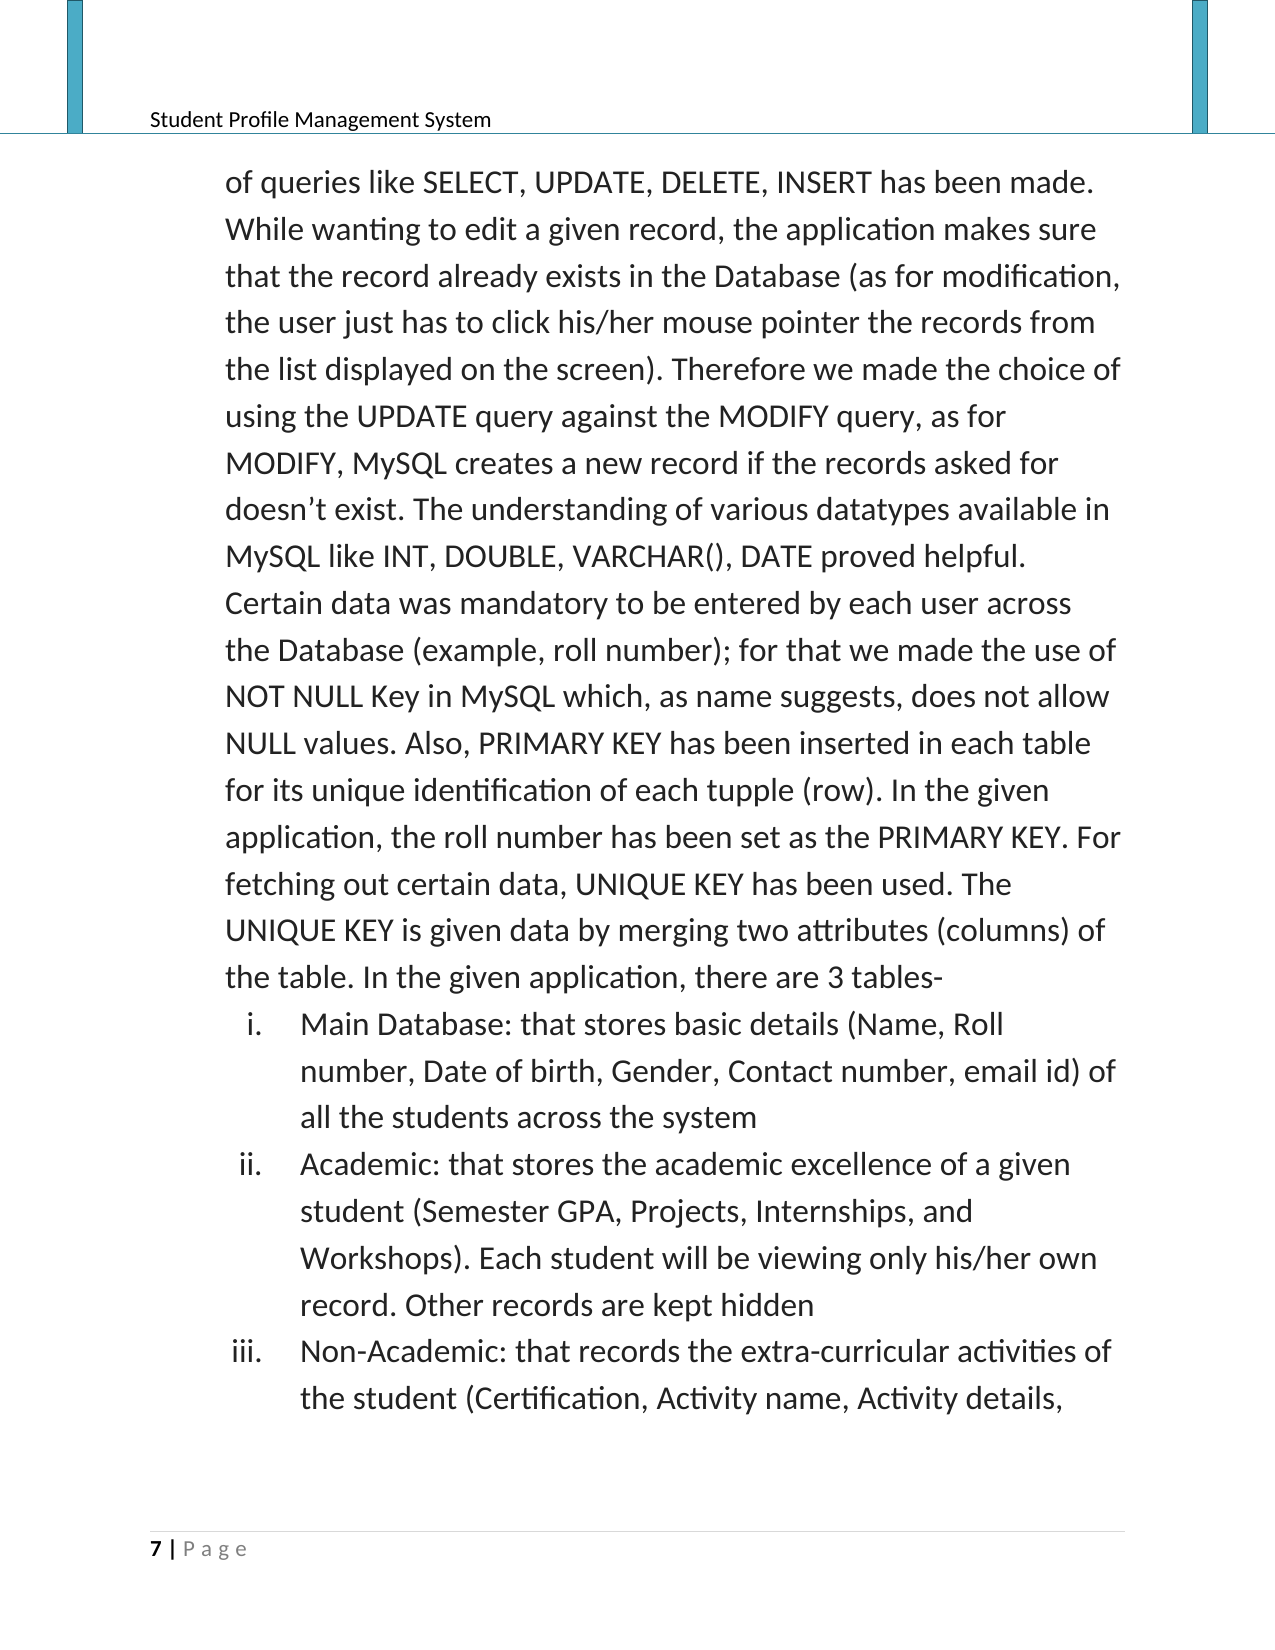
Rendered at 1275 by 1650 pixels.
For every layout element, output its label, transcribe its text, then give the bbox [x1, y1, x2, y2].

list Main Database: that stores basic details (Name, Roll number, Date of birth, Gender, Contact number, email id) of all the students across the system [262, 1003, 1125, 1137]
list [262, 1330, 1125, 1418]
list Academic: that stores the academic excellence of a given student (Semester GPA, Projects, Internships, and Workshops). Each student will be viewing only his/her own record. Other records are kept hidden [262, 1143, 1125, 1324]
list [225, 161, 1125, 997]
